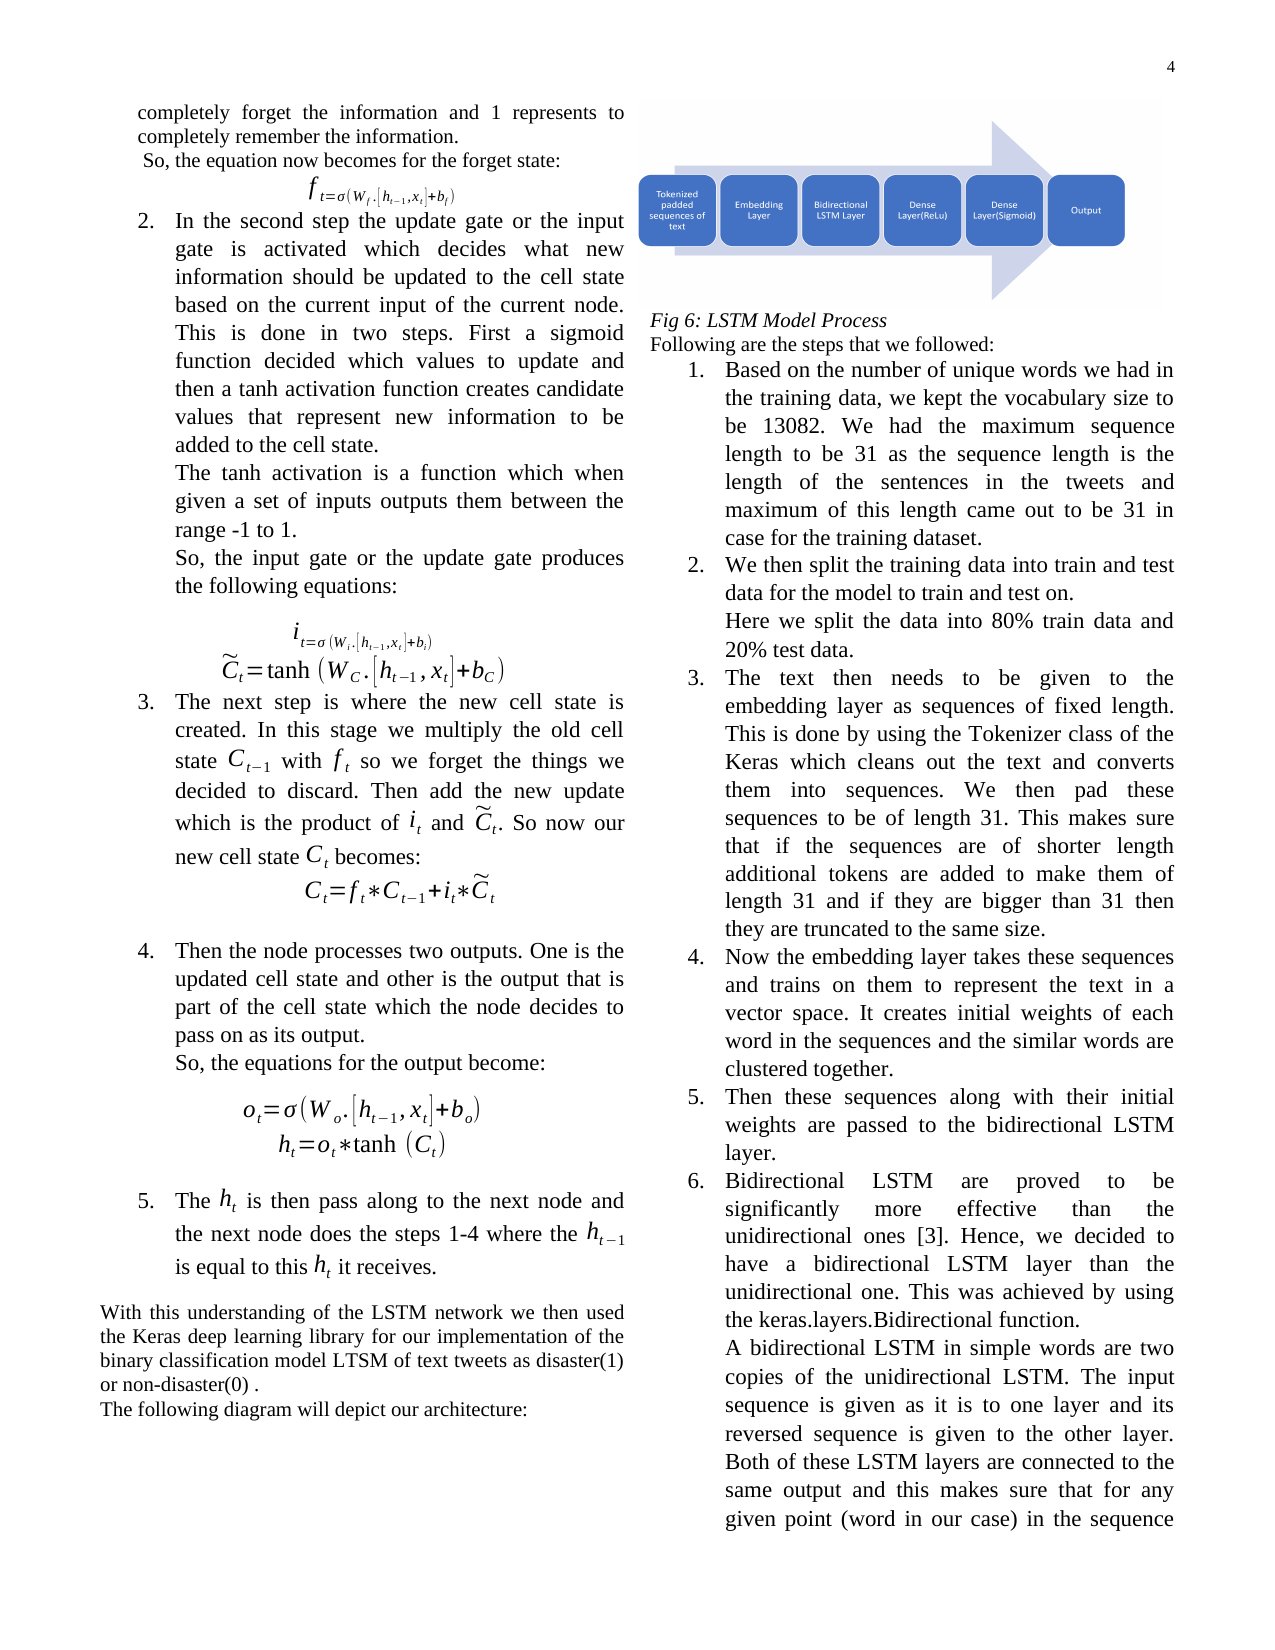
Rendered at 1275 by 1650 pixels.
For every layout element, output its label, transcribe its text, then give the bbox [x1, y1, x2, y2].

list Now the embedding layer takes these sequences and trains on them to represent the text in a vector space. It creates initial weights of each word in the sequences and the similar words are clustered together. [687, 943, 1175, 1081]
list Then these sequences along with their initial weights are passed to the bidirectional LSTM layer. [687, 1083, 1175, 1165]
list Here we split the data into 80% train data and 20% test data. [725, 607, 1175, 662]
list The text then needs to be given to the embedding layer as sequences of fixed length. This is done by using the Tokenizer class of the Keras which cleans out the text and converts them into sequences. We then pad these sequences to be of length 31. This makes sure that if the sequences are of shorter length additional tokens are added to make them of length 31 and if they are bigger than 31 then they are truncated to the same size. [687, 664, 1175, 942]
list Based on the number of unique words we had in the training data, we kept the vocabulary size to be 13082. We had the maximum sequence length to be 31 as the sequence length is the length of the sentences in the tweets and maximum of this length came out to be 31 in case for the training dataset. [687, 356, 1175, 550]
list The next step is where the new cell state is created. In this stage we multiply the old cell state with so we forget the things we decided to discard. Then add the new update which is the product of and . So now our new cell state becomes: [137, 688, 625, 872]
list The is then pass along to the next node and the next node does the steps 1-4 where the is equal to this it receives. [137, 1185, 625, 1282]
list Then the node processes two outputs. One is the updated cell state and other is the output that is part of the cell state which the node decides to pass on as its output. [137, 937, 625, 1047]
text With this understanding of the LSTM network we then used the Keras deep learning library for our implementation of the binary classification model LTSM of text tweets as disaster(1) or non-disaster(0) . [100, 1300, 625, 1396]
picture [637, 100, 1163, 308]
text The following diagram will depict our architecture: [100, 1396, 625, 1421]
list We then split the training data into train and test data for the model to train and test on. [687, 552, 1175, 606]
text Following are the steps that we followed: [650, 332, 1175, 356]
list In the second step the update gate or the input gate is activated which decides what new information should be updated to the cell state based on the current input of the current node. This is done in two steps. First a sigmoid function decided which values to update and then a tanh activation function creates candidate values that represent new information to be added to the cell state. [137, 208, 625, 457]
list So, the input gate or the update gate produces the following equations: [175, 544, 625, 599]
list Bidirectional LSTM are proved to be significantly more effective than the unidirectional ones [3]. Hence, we decided to have a bidirectional LSTM layer than the unidirectional one. This was achieved by using the keras.layers.Bidirectional function. [687, 1167, 1175, 1333]
text Fig 6: LSTM Model Process [650, 308, 1175, 332]
text So, the equation now becomes for the forget state: [137, 148, 625, 172]
list So, the equations for the output become: [175, 1049, 625, 1075]
list The tanh activation is a function which when given a set of inputs outputs them between the range -1 to 1. [175, 459, 625, 542]
